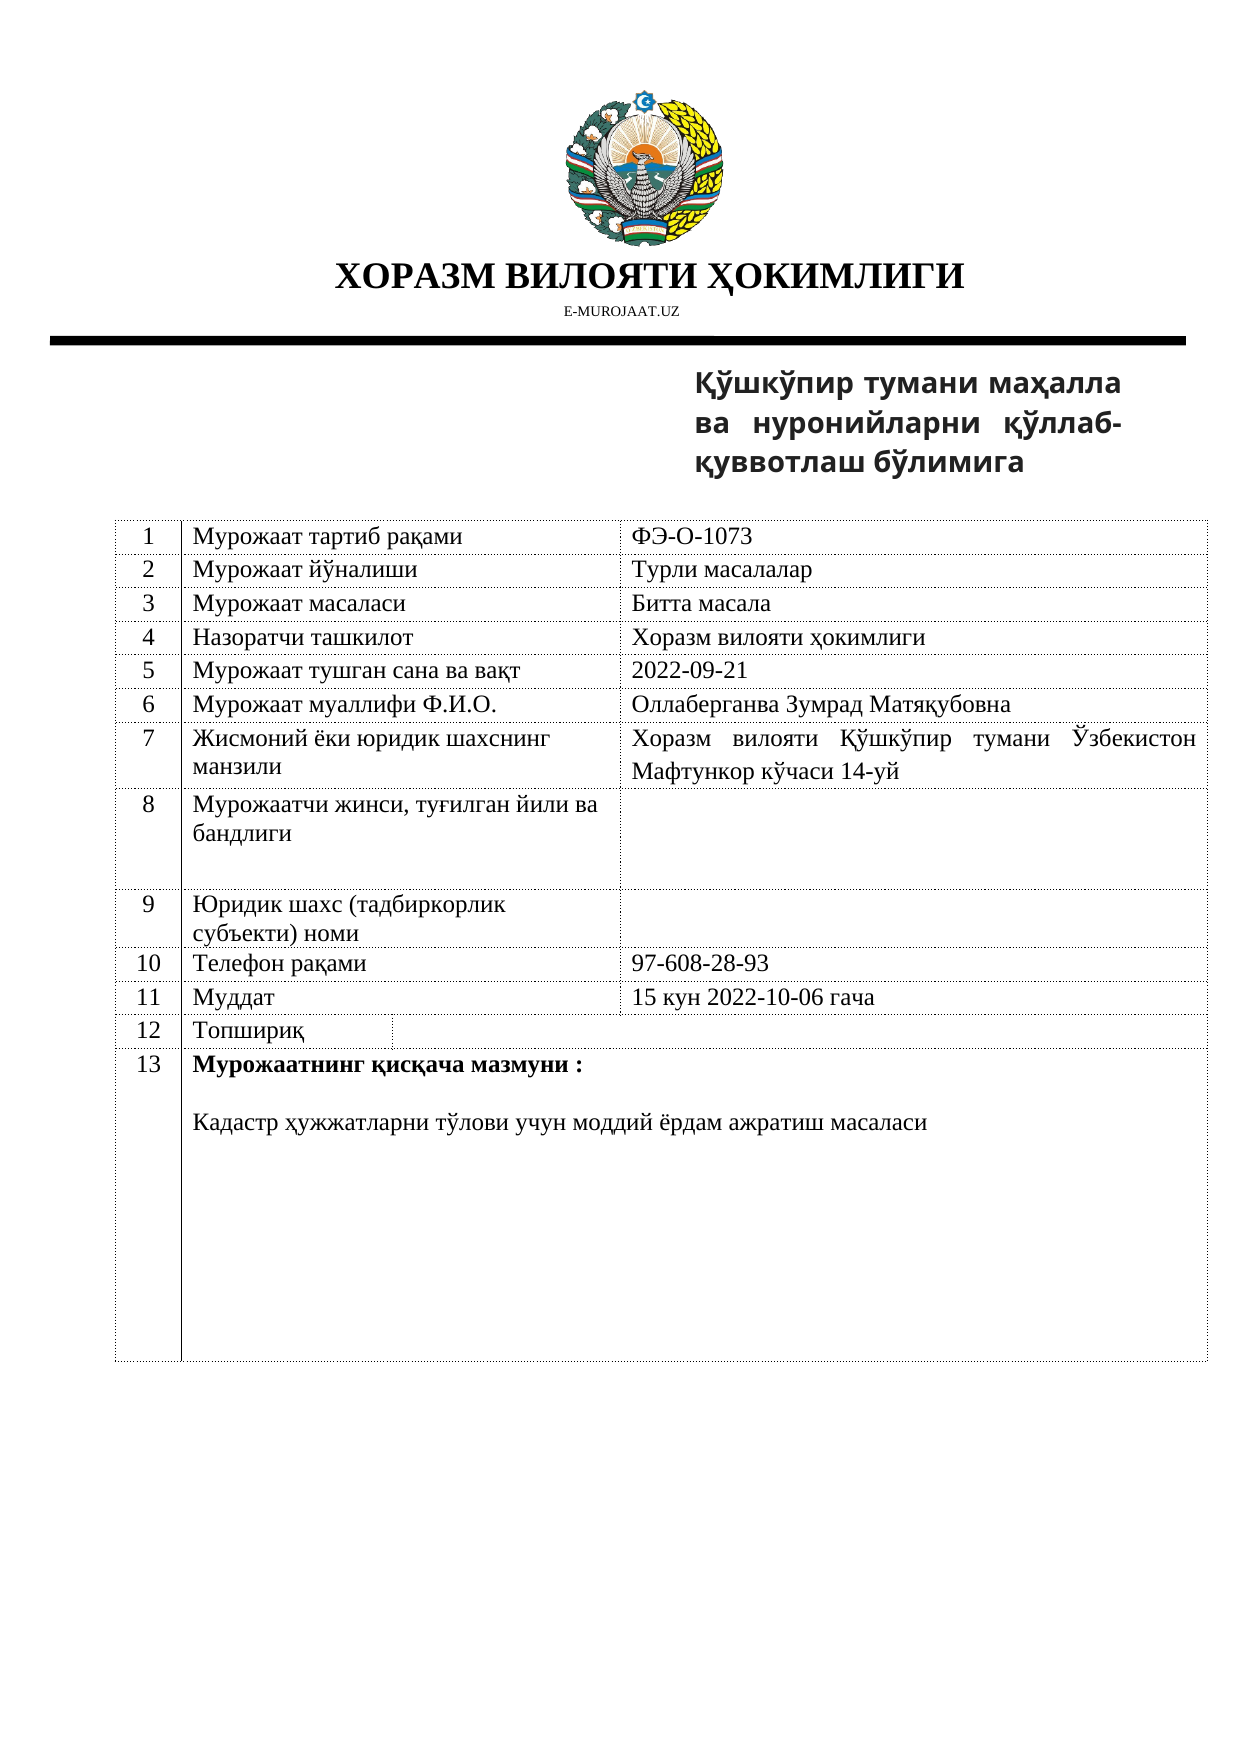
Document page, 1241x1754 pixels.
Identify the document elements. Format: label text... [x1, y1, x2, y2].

table_cell 5 [115, 654, 181, 688]
table_cell 3 [115, 587, 181, 621]
table_header Мурожаат тартиб рақами [182, 520, 620, 553]
table_cell 8 [115, 788, 181, 888]
table_cell Топшириқ [182, 1014, 392, 1048]
table_cell 6 [115, 688, 181, 722]
table_cell Юридик шахс (тадбиркорлик субъекти) номи [182, 889, 620, 947]
table_cell 9 [115, 889, 181, 947]
table_cell 11 [115, 981, 181, 1014]
table_cell Мурожаат йўналиши [182, 554, 620, 587]
table_cell 4 [115, 621, 181, 654]
table_header ФЭ-О-1073 [620, 520, 1208, 553]
table_cell Мурожаат муаллифи Ф.И.О. [182, 688, 620, 722]
table_cell [620, 788, 1208, 888]
table_cell 2022-09-21 [620, 654, 1208, 688]
table_cell Битта масала [620, 587, 1208, 621]
table_header 1 [115, 520, 181, 553]
text ХОРАЗМ ВИЛОЯТИ ҲОКИМЛИГИ [177, 89, 1122, 297]
table_cell Мурожаат масаласи [182, 587, 620, 621]
table_cell 12 [115, 1014, 181, 1048]
table_cell 10 [115, 947, 181, 981]
table_cell 13 [115, 1048, 181, 1361]
table_cell 15 кун 2022-10-06 гача [620, 981, 1208, 1014]
table_cell [392, 1014, 1208, 1048]
table_cell 97-608-28-93 [620, 947, 1208, 981]
table_cell Назоратчи ташкилот [182, 621, 620, 654]
table_cell Оллаберганва Зумрад Матяқубовна [620, 688, 1208, 722]
text Қўшкўпир тумани маҳалла ва нуронийларни қўллаб-қуввотлаш бўлимига [694, 362, 1122, 481]
table_cell Мурожаатнинг қисқача мазмуни : Кадастр ҳужжатларни тўлови учун моддий ёрдам ажратиш масаласи [182, 1048, 1208, 1361]
table_cell Телефон рақами [182, 947, 620, 981]
table_cell 7 [115, 722, 181, 788]
table_cell Хоразм вилояти Қўшкўпир тумани Ўзбекистон Мафтункор кўчаси 14-уй [620, 722, 1208, 788]
table_cell Мурожаат тушган сана ва вақт [182, 654, 620, 688]
table_cell Жисмоний ёки юридик шахснинг манзили [182, 722, 620, 788]
table_cell Мурожаатчи жинси, туғилган йили ва бандлиги [182, 788, 620, 888]
table_cell Муддат [182, 981, 620, 1014]
table_cell Турли масалалар [620, 554, 1208, 587]
table_cell Хоразм вилояти ҳокимлиги [620, 621, 1208, 654]
picture [562, 88, 725, 248]
table_cell [620, 889, 1208, 947]
text E-MUROJAAT.UZ [121, 303, 1122, 320]
table_cell 2 [115, 554, 181, 587]
